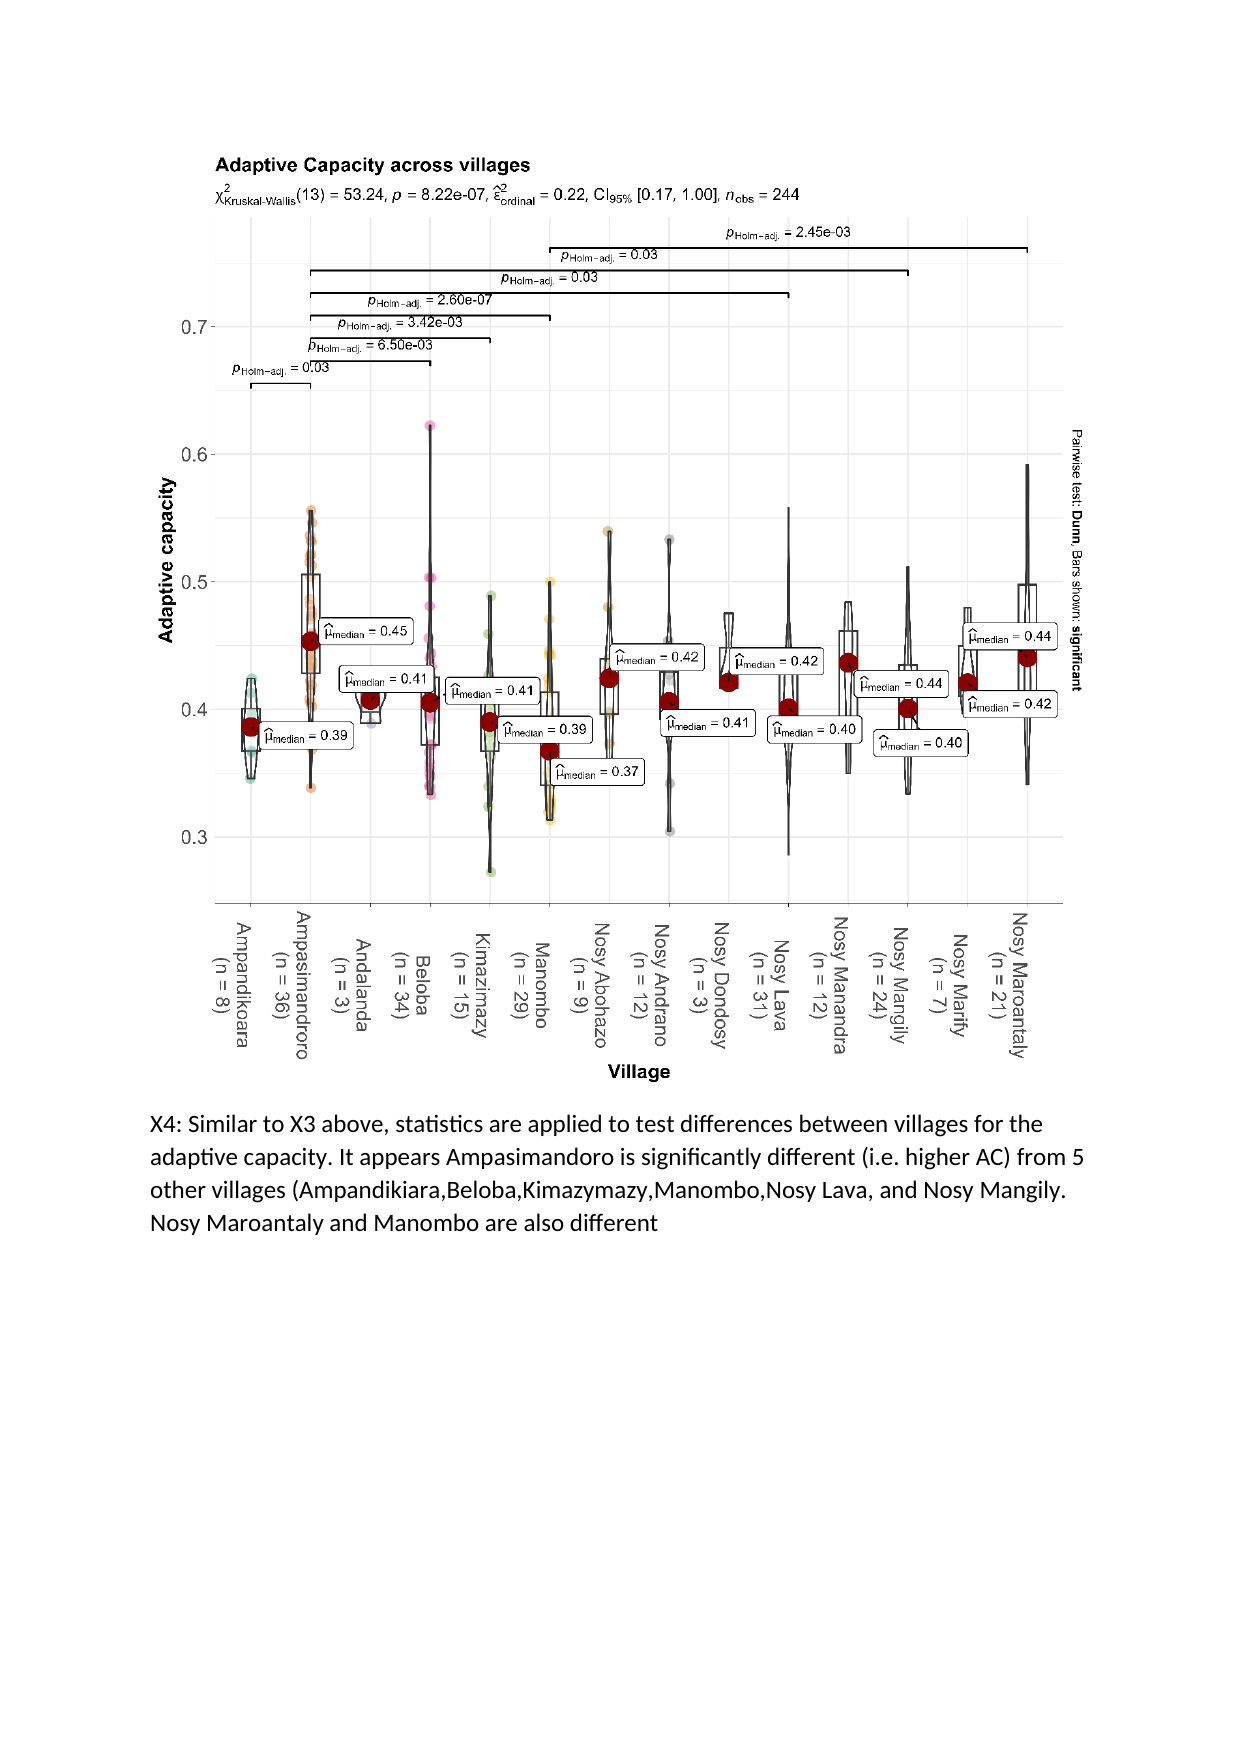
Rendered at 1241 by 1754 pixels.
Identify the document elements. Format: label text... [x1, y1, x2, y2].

text X4: Similar to X3 above, statistics are applied to test differences between villages for the adaptive capacity. It appears Ampasimandoro is significantly different (i.e. higher AC) from 5 other villages (Ampandikiara,Beloba,Kimazymazy,Manombo,Nosy Lava, and Nosy Mangily. Nosy Maroantaly and Manombo are also different [150, 1108, 1090, 1238]
picture [150, 150, 1090, 1090]
